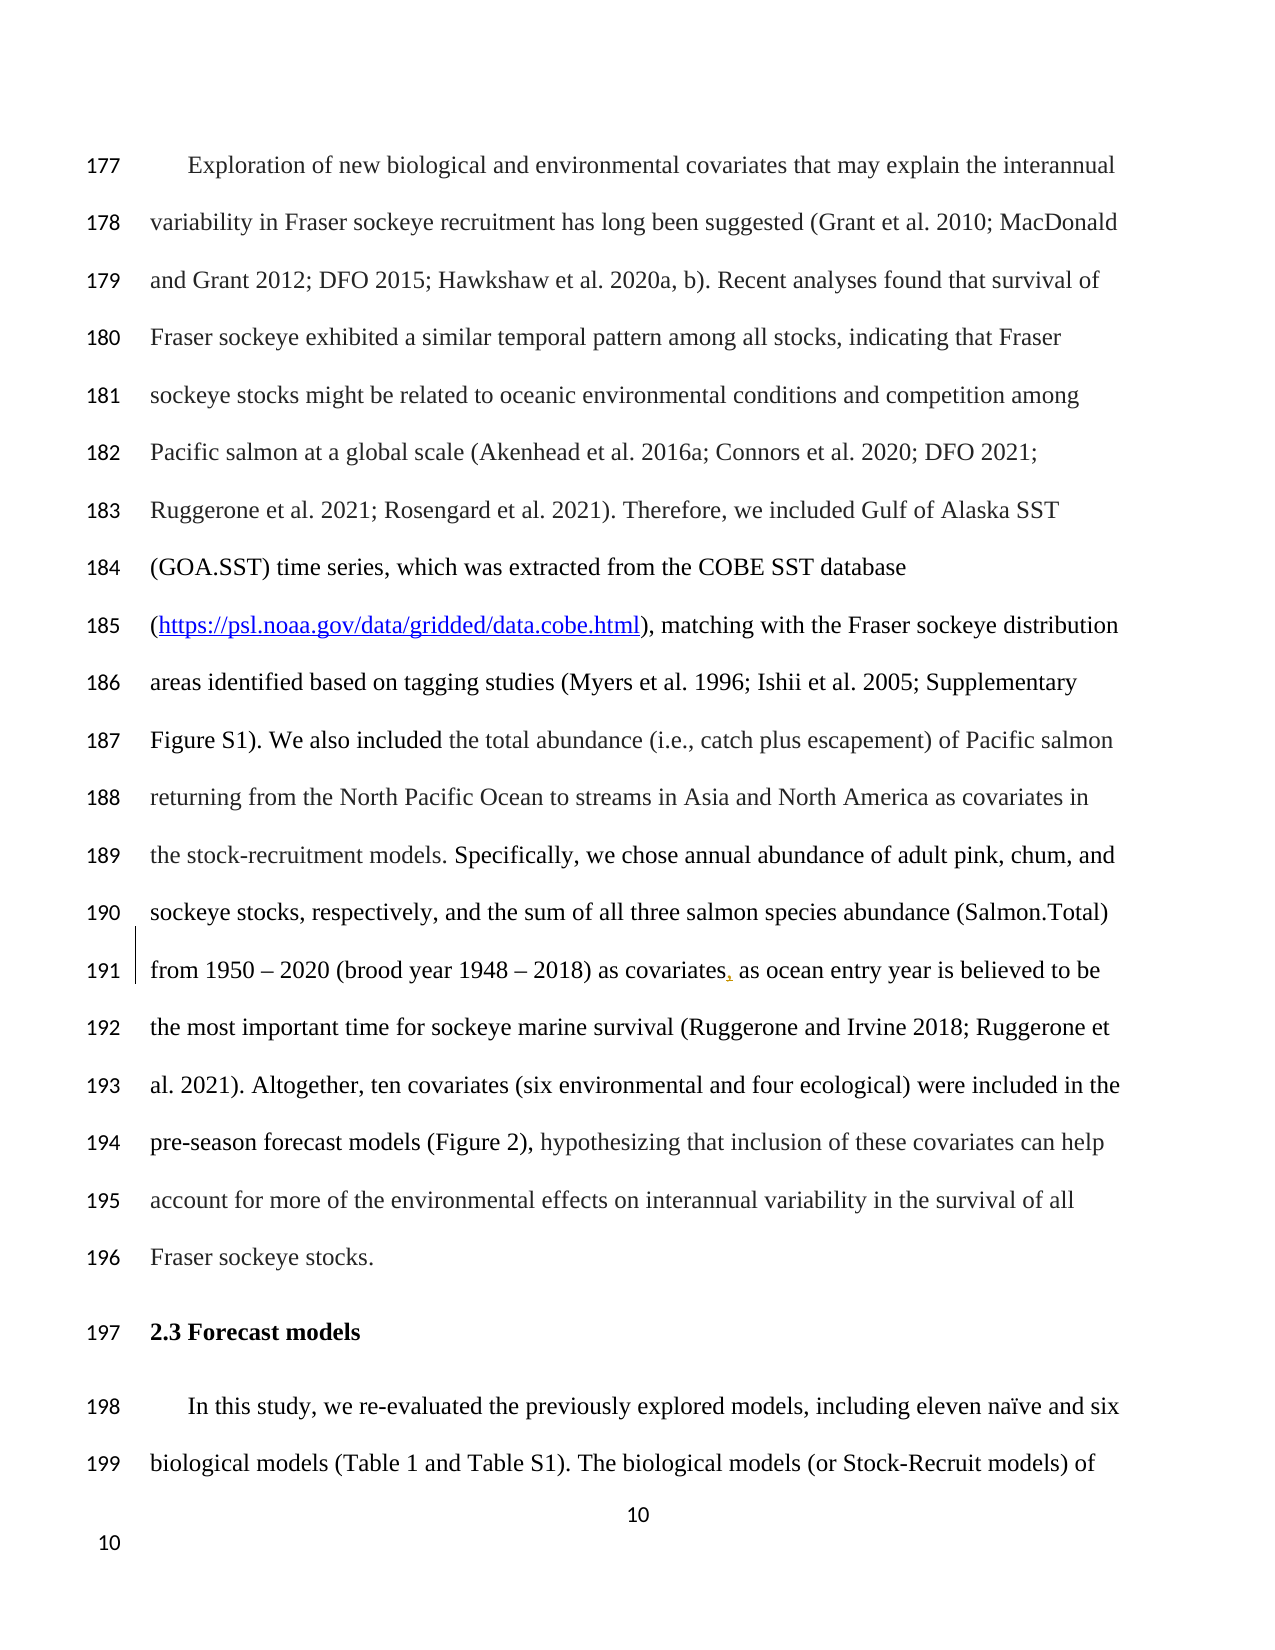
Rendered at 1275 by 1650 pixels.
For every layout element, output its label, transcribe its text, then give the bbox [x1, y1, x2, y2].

text 2.3 Forecast models [150, 1317, 1125, 1345]
text Exploration of new biological and environmental covariates that may explain the interannual variability in Fraser sockeye recruitment has long been suggested (Grant et al. 2010; MacDonald and Grant 2012; DFO 2015; Hawkshaw et al. 2020a, b). Recent analyses found that survival of Fraser sockeye exhibited a similar temporal pattern among all stocks, indicating that Fraser sockeye stocks might be related to oceanic environmental conditions and competition among Pacific salmon at a global scale (Akenhead et al. 2016a; Connors et al. 2020; DFO 2021; Ruggerone et al. 2021; Rosengard et al. 2021). Therefore, we included Gulf of Alaska SST (GOA.SST) time series, which was extracted from the COBE SST database (https://psl.noaa.gov/data/gridded/data.cobe.html), matching with the Fraser sockeye distribution areas identified based on tagging studies (Myers et al. 1996; Ishii et al. 2005; Supplementary Figure S1). We also included the total abundance (i.e., catch plus escapement) of Pacific salmon returning from the North Pacific Ocean to streams in Asia and North America as covariates in the stock-recruitment models. Specifically, we chose annual abundance of adult pink, chum, and sockeye stocks, respectively, and the sum of all three salmon species abundance (Salmon.Total) from 1950 – 2020 (brood year 1948 – 2018) as covariates as ocean entry year is believed to be the most important time for sockeye marine survival (Ruggerone and Irvine 2018; Ruggerone et al. 2021). Altogether, ten covariates (six environmental and four ecological) were included in the pre-season forecast models (Figure 2), hypothesizing that inclusion of these covariates can help account for more of the environmental effects on interannual variability in the survival of all Fraser sockeye stocks. [150, 150, 1125, 1271]
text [150, 1391, 1125, 1477]
